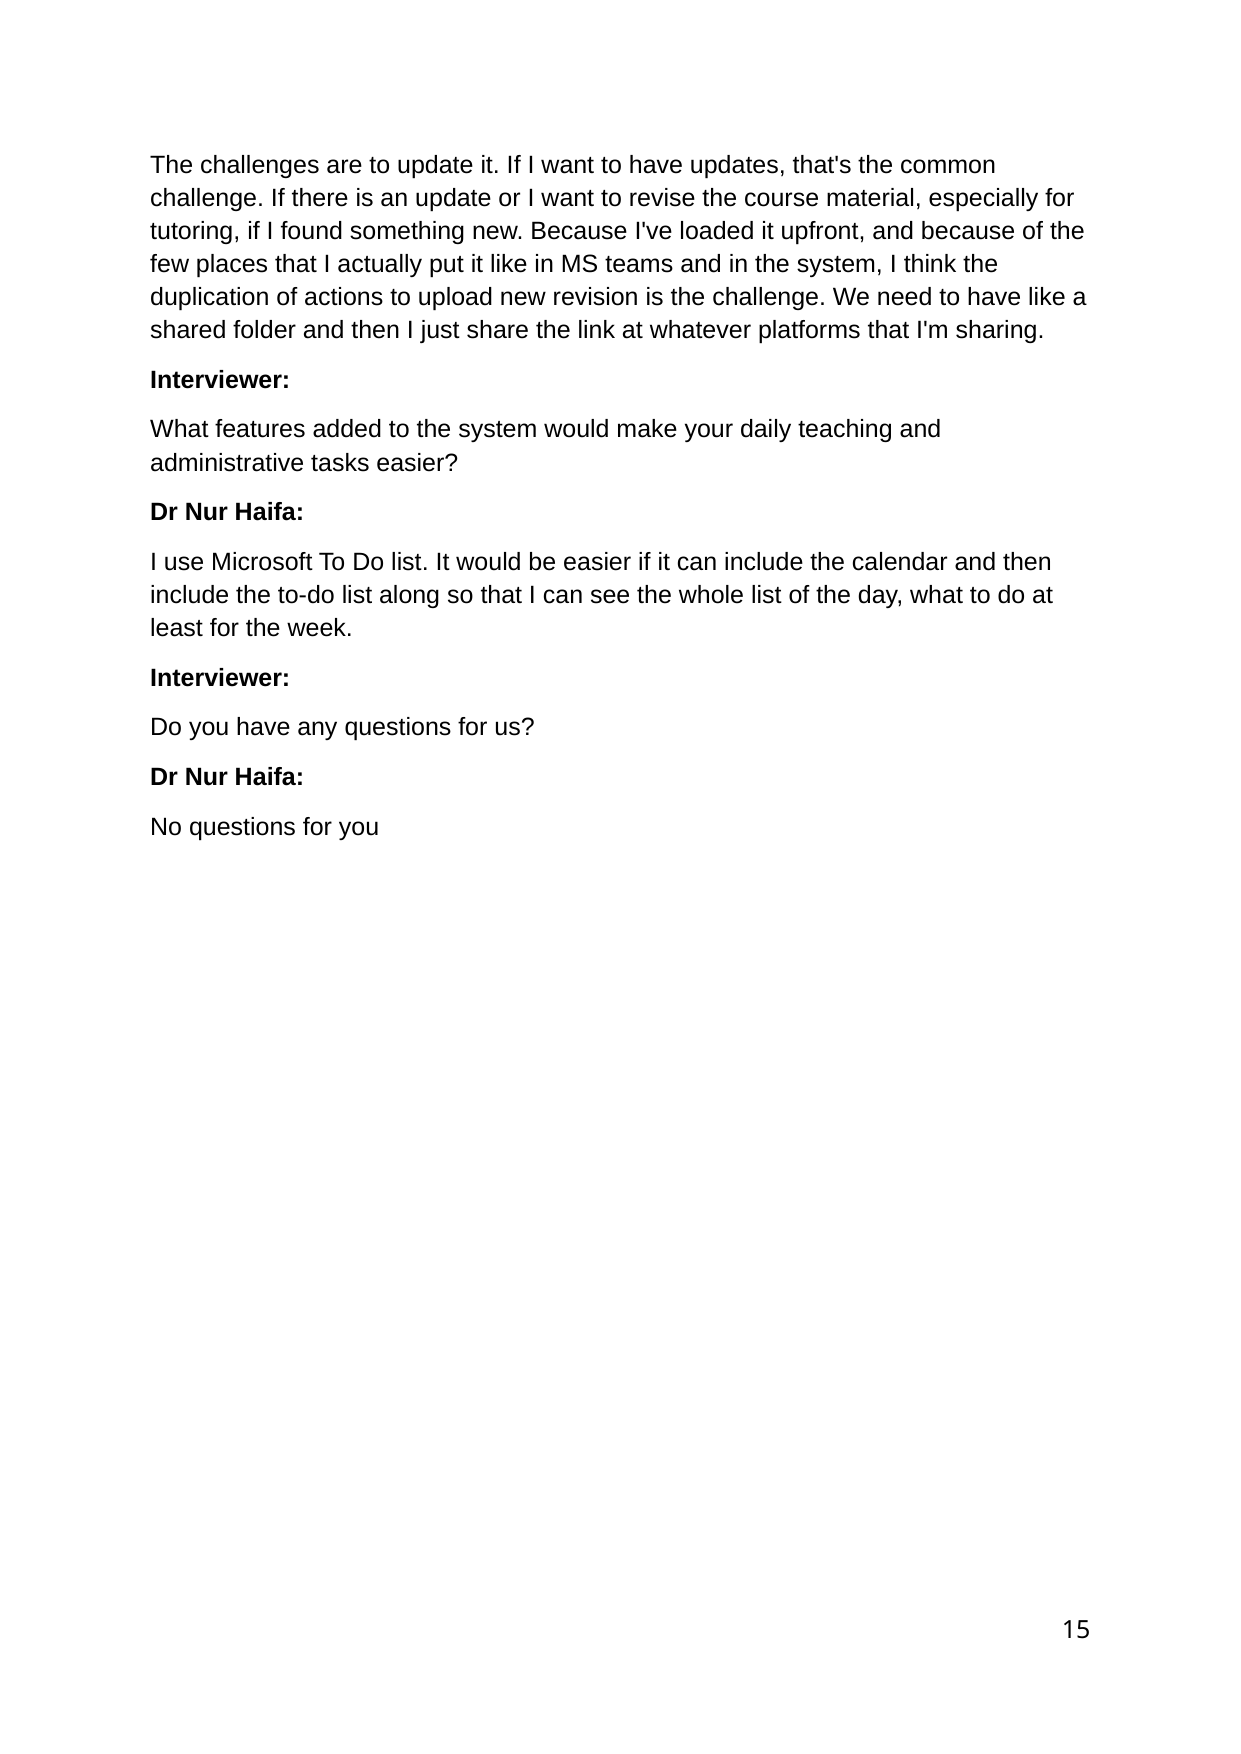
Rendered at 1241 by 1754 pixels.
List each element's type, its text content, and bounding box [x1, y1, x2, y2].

text No questions for you [150, 812, 1090, 840]
text Dr Nur Haifa: [150, 497, 1090, 526]
text The challenges are to update it. If I want to have updates, that's the common challenge. If there is an update or I want to revise the course material, especially for tutoring, if I found something new. Because I've loaded it upfront, and because of the few places that I actually put it like in MS teams and in the system, I think the duplication of actions to upload new revision is the challenge. We need to have like a shared folder and then I just share the link at whatever platforms that I'm sharing. [150, 150, 1090, 344]
text Interviewer: [150, 663, 1090, 691]
text What features added to the system would make your daily teaching and administrative tasks easier? [150, 414, 1090, 476]
text Dr Nur Haifa: [150, 762, 1090, 791]
text I use Microsoft To Do list. It would be easier if it can include the calendar and then include the to-do list along so that I can see the whole list of the day, what to do at least for the week. [150, 547, 1090, 642]
text Interviewer: [150, 365, 1090, 393]
text Do you have any questions for us? [150, 712, 1090, 741]
